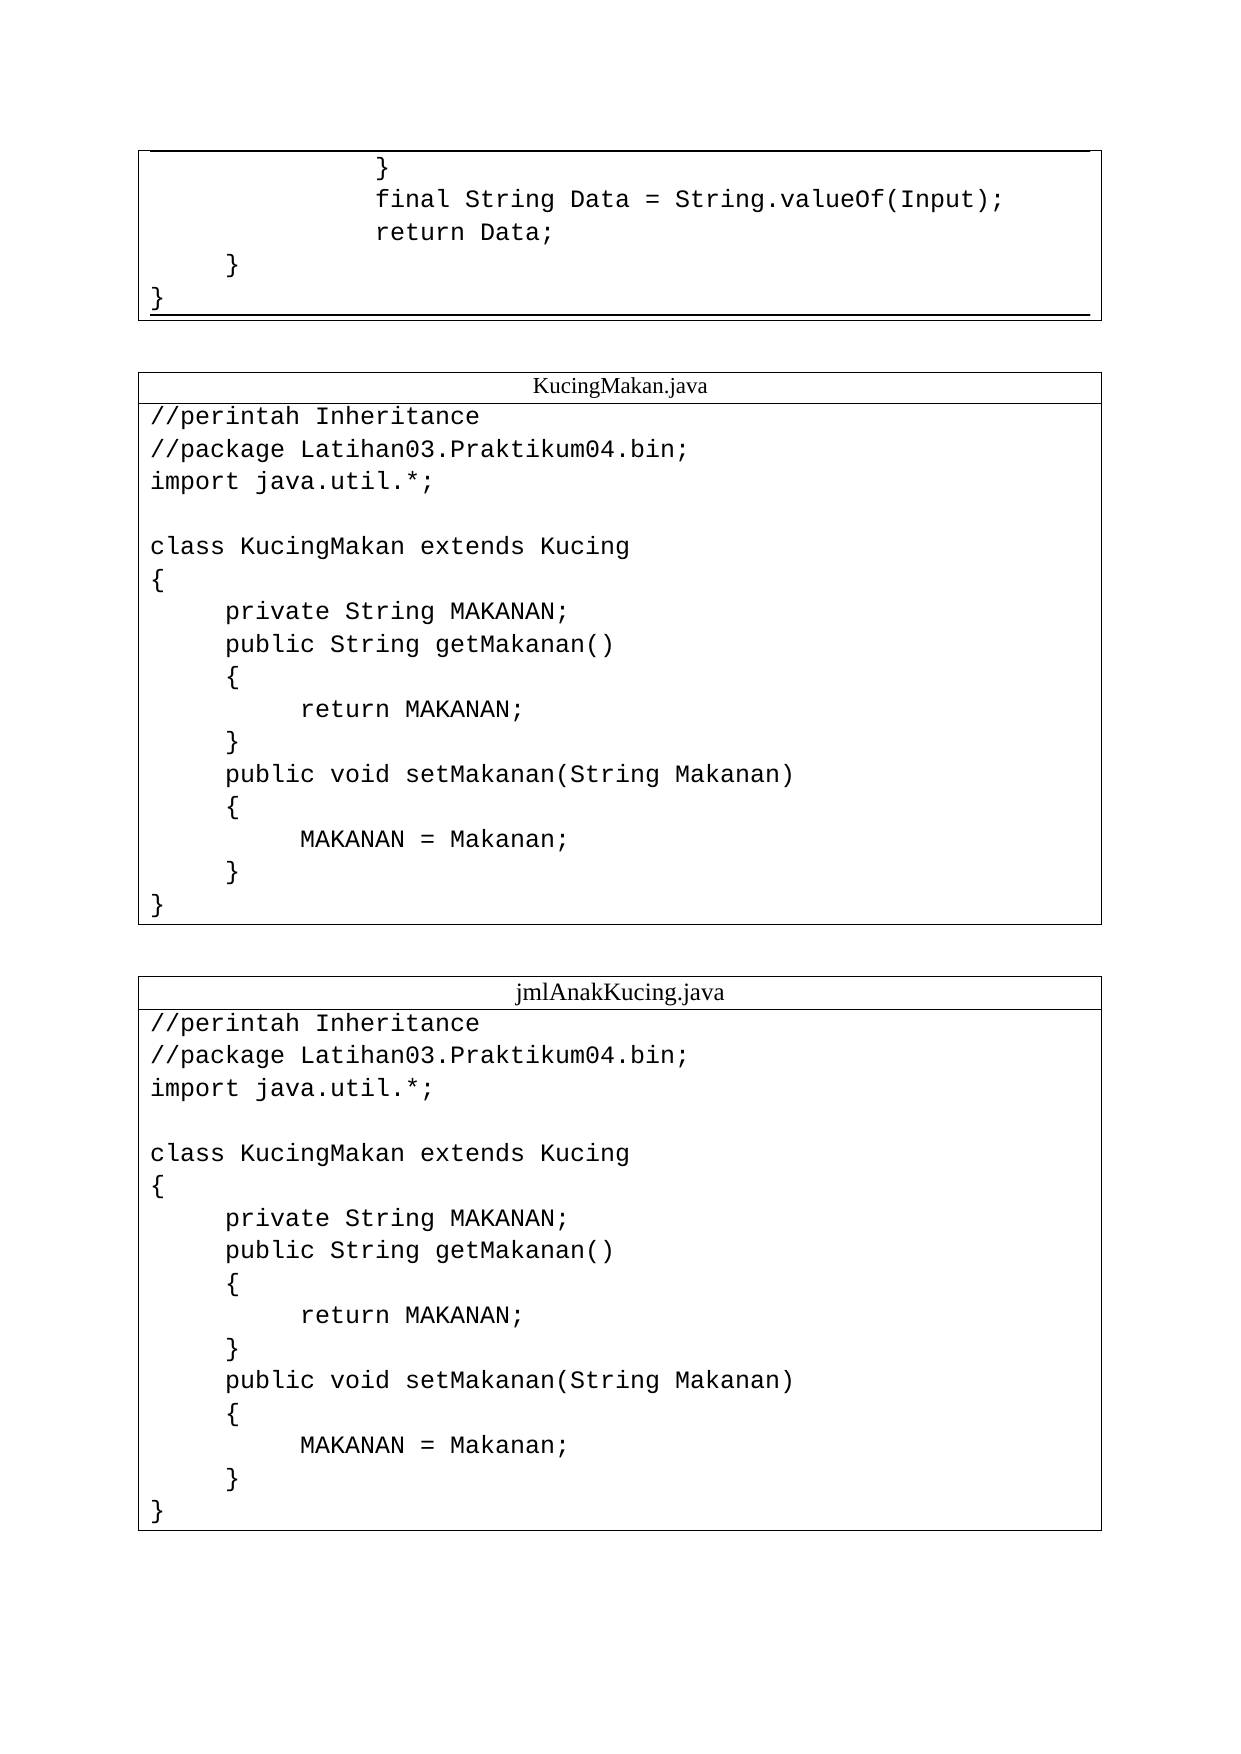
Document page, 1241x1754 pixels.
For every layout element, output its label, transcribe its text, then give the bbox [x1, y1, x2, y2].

table_cell //perintah Inheritance //package Latihan03.Praktikum04.bin; import java.util.*; class KucingMakan extends Kucing { private String MAKANAN; public String getMakanan() { return MAKANAN; } public void setMakanan(String Makanan) { MAKANAN = Makanan; } } [139, 404, 1101, 923]
table_header jmlAnakKucing.java [139, 977, 1101, 1009]
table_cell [139, 151, 1101, 319]
table_header KucingMakan.java [139, 373, 1101, 403]
table_cell //perintah Inheritance //package Latihan03.Praktikum04.bin; import java.util.*; class KucingMakan extends Kucing { private String MAKANAN; public String getMakanan() { return MAKANAN; } public void setMakanan(String Makanan) { MAKANAN = Makanan; } } [139, 1010, 1101, 1530]
